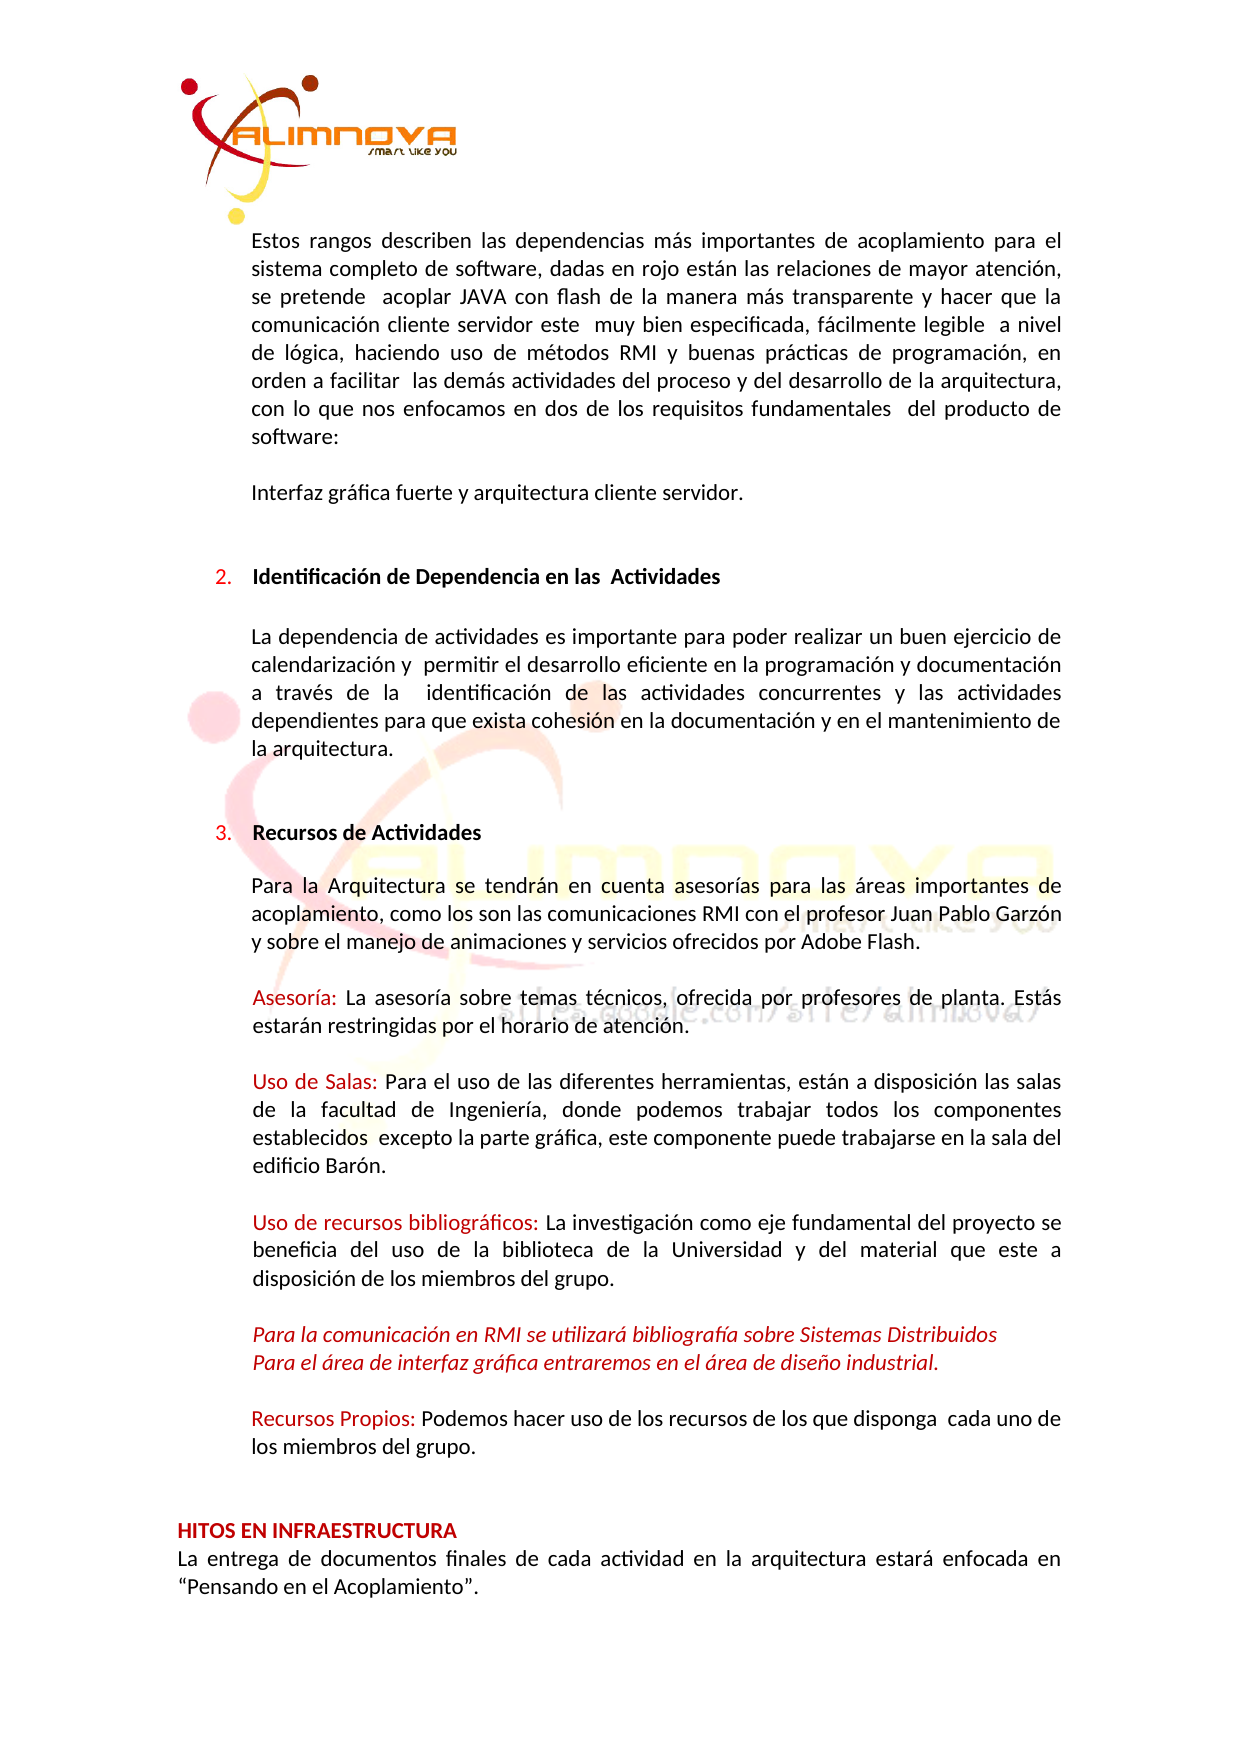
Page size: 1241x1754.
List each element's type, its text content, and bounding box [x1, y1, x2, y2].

text Uso de Salas: Para el uso de las diferentes herramientas, están a disposición las salas de la facultad de Ingeniería, donde podemos trabajar todos los componentes establecidos excepto la parte gráfica, este componente puede trabajarse en la sala del edificio Barón. [252, 1067, 1063, 1179]
text Asesoría: La asesoría sobre temas técnicos, ofrecida por profesores de planta. Estás estarán restringidas por el horario de atención. [252, 983, 1063, 1039]
picture [177, 73, 458, 226]
list La dependencia de actividades es importante para poder realizar un buen ejercicio de calendarización y permitir el desarrollo eficiente en la programación y documentación a través de la identificación de las actividades concurrentes y las actividades dependientes para que exista cohesión en la documentación y en el mantenimiento de la arquitectura. [251, 622, 1063, 762]
list Recursos Propios: Podemos hacer uso de los recursos de los que disponga cada uno de los miembros del grupo. [251, 1404, 1063, 1460]
text La entrega de documentos finales de cada actividad en la arquitectura estará enfocada en “Pensando en el Acoplamiento”. [177, 1544, 1063, 1600]
list Identificación de Dependencia en las Actividades [215, 562, 1063, 590]
list Interfaz gráfica fuerte y arquitectura cliente servidor. [251, 478, 1063, 506]
text Para la comunicación en RMI se utilizará bibliografía sobre Sistemas Distribuidos [252, 1320, 1063, 1348]
text Uso de recursos bibliográficos: La investigación como eje fundamental del proyecto se beneficia del uso de la biblioteca de la Universidad y del material que este a disposición de los miembros del grupo. [252, 1208, 1063, 1292]
list Recursos de Actividades [215, 818, 1063, 846]
text HITOS en Infraestructura [177, 1516, 1063, 1544]
text Para la Arquitectura se tendrán en cuenta asesorías para las áreas importantes de acoplamiento, como los son las comunicaciones RMI con el profesor Juan Pablo Garzón y sobre el manejo de animaciones y servicios ofrecidos por Adobe Flash. [251, 871, 1063, 955]
list Estos rangos describen las dependencias más importantes de acoplamiento para el sistema completo de software, dadas en rojo están las relaciones de mayor atención, se pretende acoplar JAVA con flash de la manera más transparente y hacer que la comunicación cliente servidor este muy bien especificada, fácilmente legible a nivel de lógica, haciendo uso de métodos RMI y buenas prácticas de programación, en orden a facilitar las demás actividades del proceso y del desarrollo de la arquitectura, con lo que nos enfocamos en dos de los requisitos fundamentales del producto de software: [251, 226, 1063, 450]
text Para el área de interfaz gráfica entraremos en el área de diseño industrial. [252, 1348, 1063, 1376]
